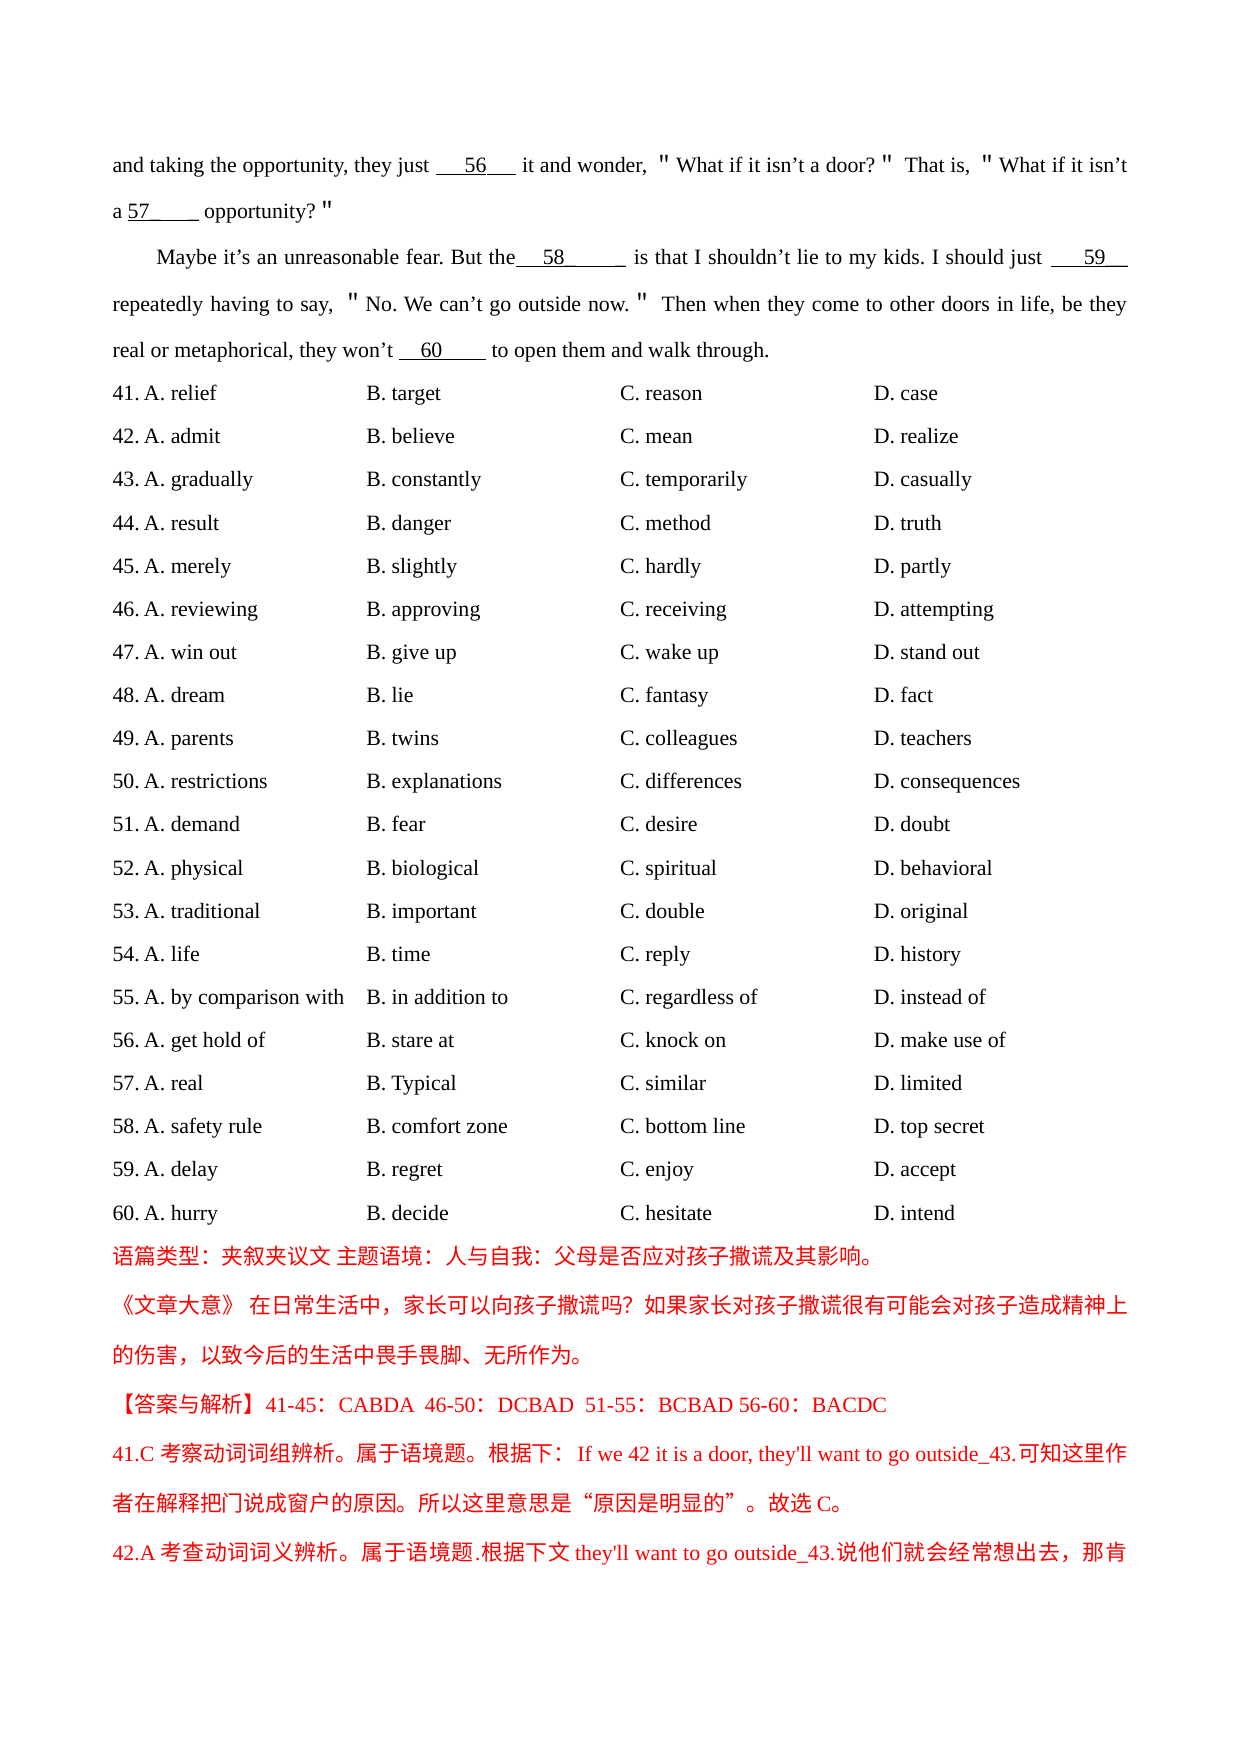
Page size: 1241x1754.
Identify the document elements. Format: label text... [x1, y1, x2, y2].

text 44. A. result B. danger C. method D. truth [112, 506, 1128, 539]
text 60. A. hurry B. decide C. hesitate D. intend [112, 1196, 1128, 1229]
text 56. A. get hold of B. stare at C. knock on D. make use of [112, 1023, 1128, 1056]
text 58. A. safety rule B. comfort zone C. bottom line D. top secret [112, 1109, 1128, 1142]
text 语篇类型：夹叙夹议文 主题语境：人与自我：父母是否应对孩子撒谎及其影响。 [112, 1239, 1128, 1272]
text Maybe it’s an unreasonable fear. But the 58_ _ is that I shouldn’t lie to my kids. I should just 59__ repeatedly having to say, ＂No. We can’t go outside now.＂ Then when they come to other doors in life, be they real or metaphorical, they won’t 60 to open them and walk through. [112, 240, 1128, 366]
text 59. A. delay B. regret C. enjoy D. accept [112, 1152, 1128, 1186]
text 51. A. demand B. fear C. desire D. doubt [112, 807, 1128, 841]
text 【答案与解析】41-45：CABDA 46-50：DCBAD 51-55：BCBAD 56-60：BACDC [112, 1386, 1128, 1419]
text 57. A. real B. Typical C. similar D. limited [112, 1066, 1128, 1099]
text 53. A. traditional B. important C. double D. original [112, 894, 1128, 927]
text 49. A. parents B. twins C. colleagues D. teachers [112, 721, 1128, 754]
text 52. A. physical B. biological C. spiritual D. behavioral [112, 851, 1128, 884]
text 45. A. merely B. slightly C. hardly D. partly [112, 549, 1128, 582]
text 43. A. gradually B. constantly C. temporarily D. casually [112, 462, 1128, 496]
text 41.C 考察动词词组辨析。属于语境题。根据下：If we 42 it is a door, they'll want to go outside_43.可知这里作者在解释把门说成窗户的原因。所以这里意思是“原因是明显的”。故选C。 [112, 1435, 1128, 1518]
text 46. A. reviewing B. approving C. receiving D. attempting [112, 592, 1128, 625]
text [112, 1534, 1128, 1567]
text 50. A. restrictions B. explanations C. differences D. consequences [112, 764, 1128, 797]
text 41. A. relief B. target C. reason D. case [112, 376, 1128, 409]
text 《文章大意》 在日常生活中，家长可以向孩子撒谎吗？如果家长对孩子撒谎很有可能会对孩子造成精神上的伤害，以致今后的生活中畏手畏脚、无所作为。 [112, 1288, 1128, 1370]
text 47. A. win out B. give up C. wake up D. stand out [112, 635, 1128, 668]
text 42. A. admit B. believe C. mean D. realize [112, 419, 1128, 452]
text 54. A. life B. time C. reply D. history [112, 937, 1128, 970]
text 55. A. by comparison with B. in addition to C. regardless of D. instead of [112, 980, 1128, 1013]
text 48. A. dream B. lie C. fantasy D. fact [112, 678, 1128, 711]
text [112, 148, 1128, 228]
